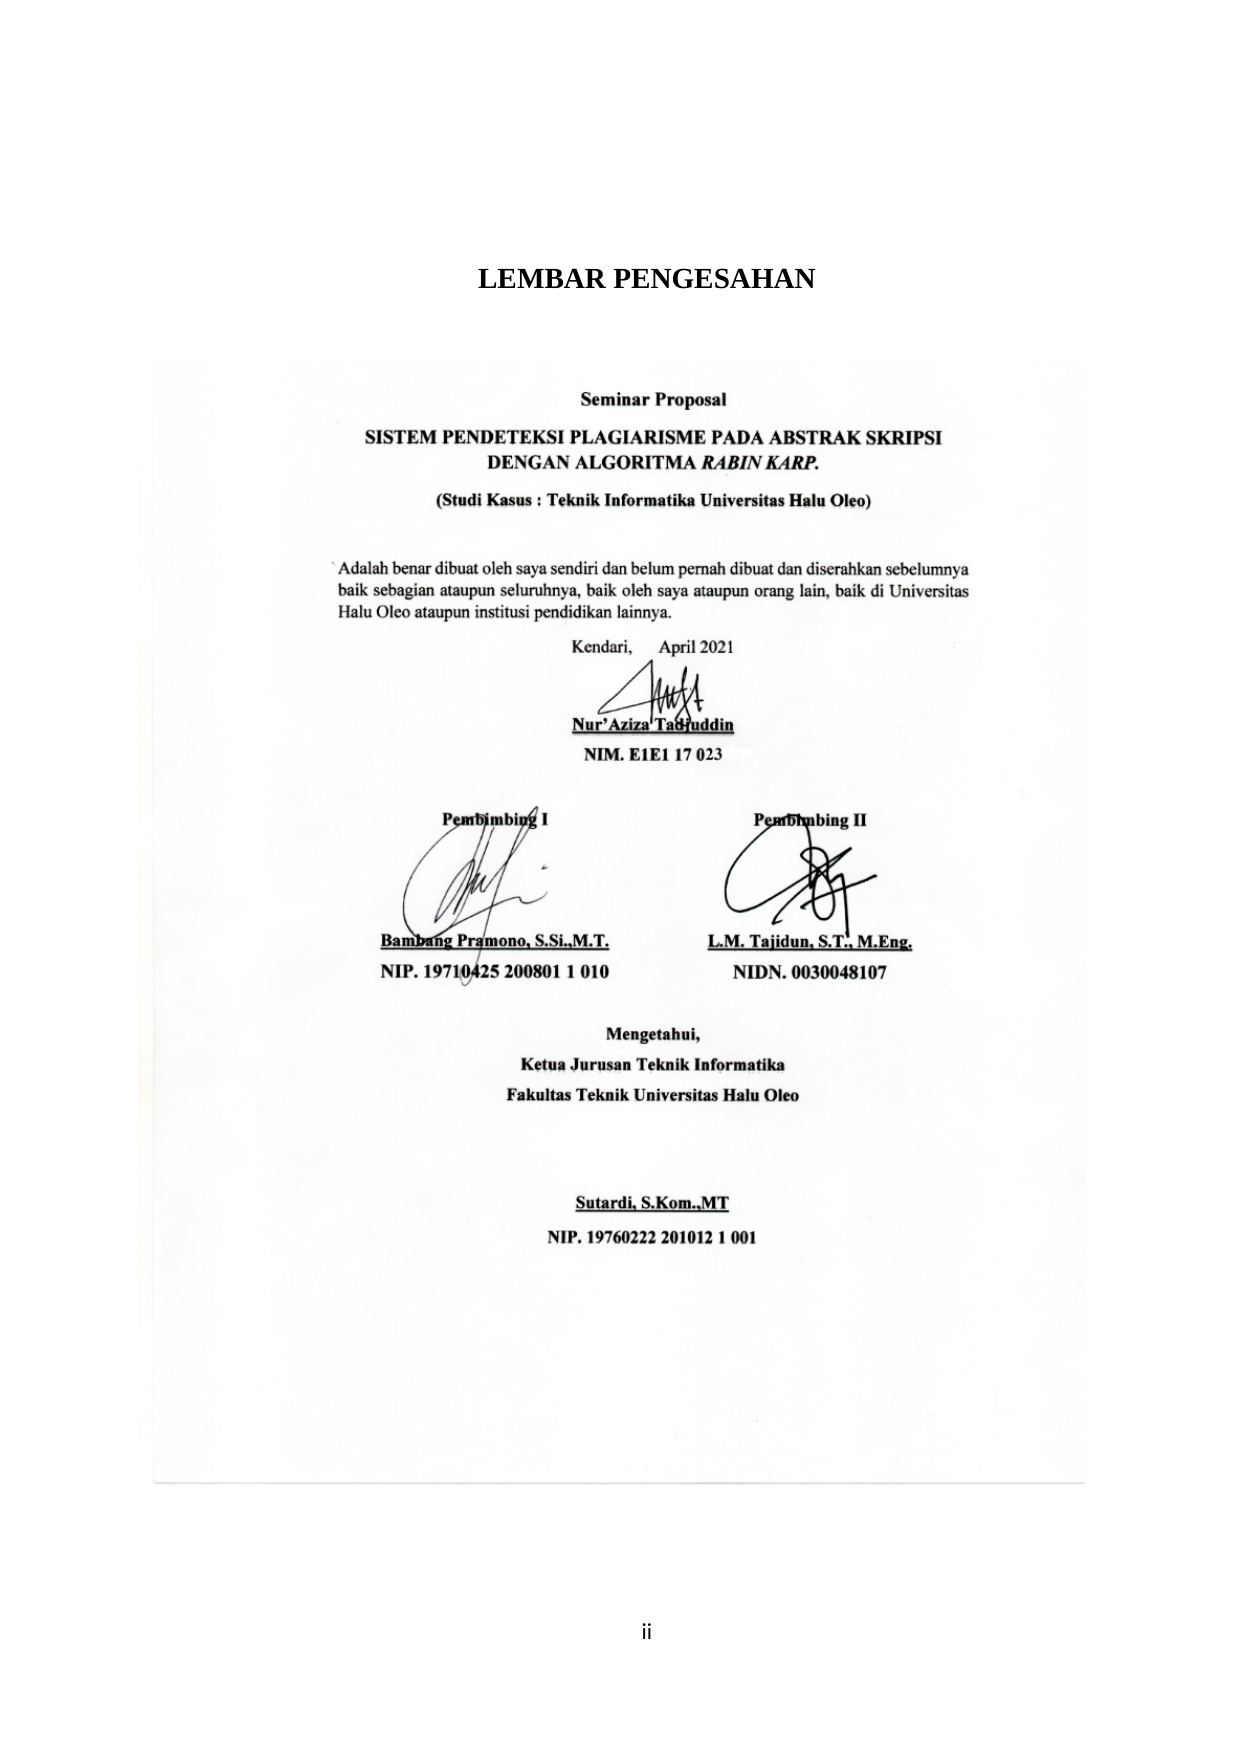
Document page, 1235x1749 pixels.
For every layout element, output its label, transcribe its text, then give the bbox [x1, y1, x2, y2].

subtitle LEMBAR PENGESAHAN [236, 261, 1057, 295]
picture [137, 361, 1085, 1490]
